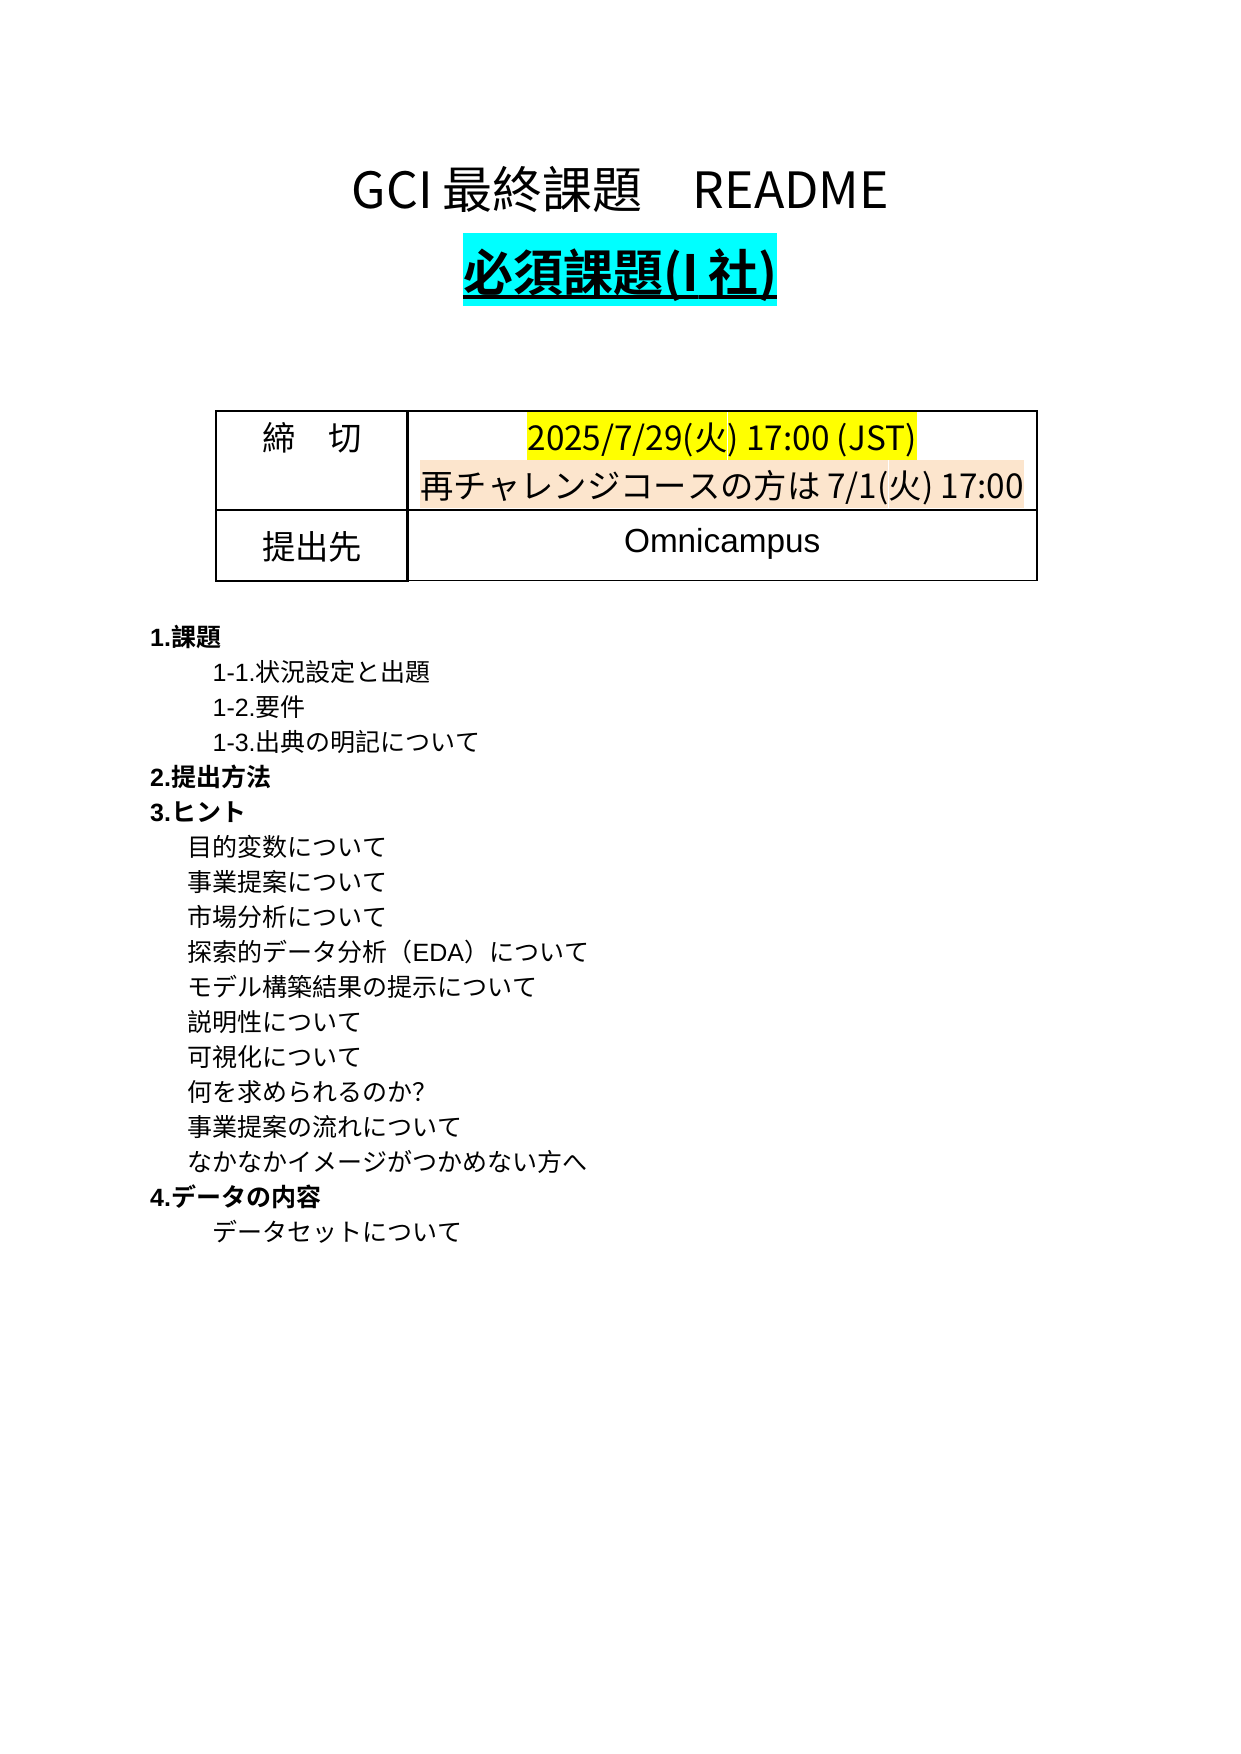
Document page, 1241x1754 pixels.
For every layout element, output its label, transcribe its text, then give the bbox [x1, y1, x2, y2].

table_header [217, 412, 406, 508]
table_cell Omnicampus [409, 511, 1036, 579]
table_header [409, 412, 527, 508]
table_cell [217, 511, 406, 579]
table_header [917, 412, 1036, 508]
